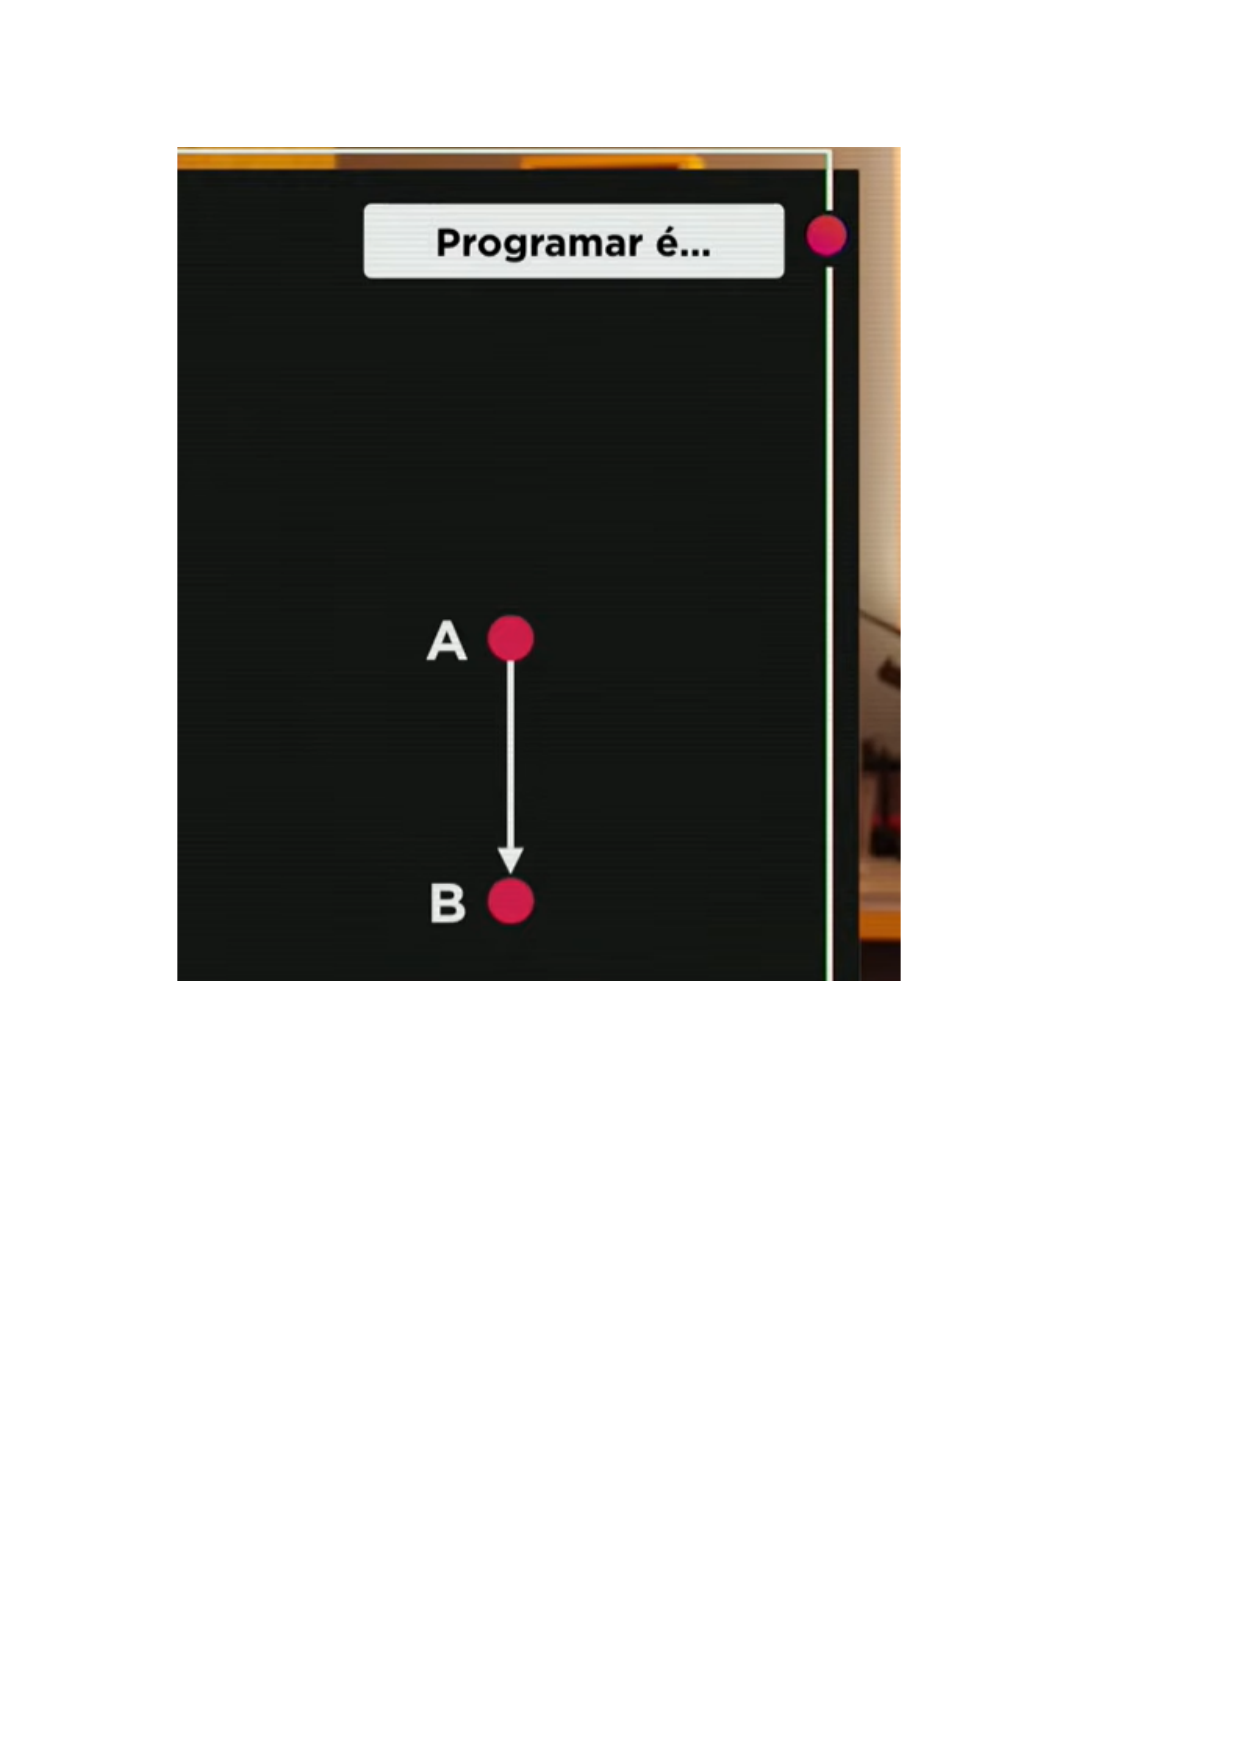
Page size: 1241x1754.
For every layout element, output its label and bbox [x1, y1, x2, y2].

picture [177, 147, 901, 981]
